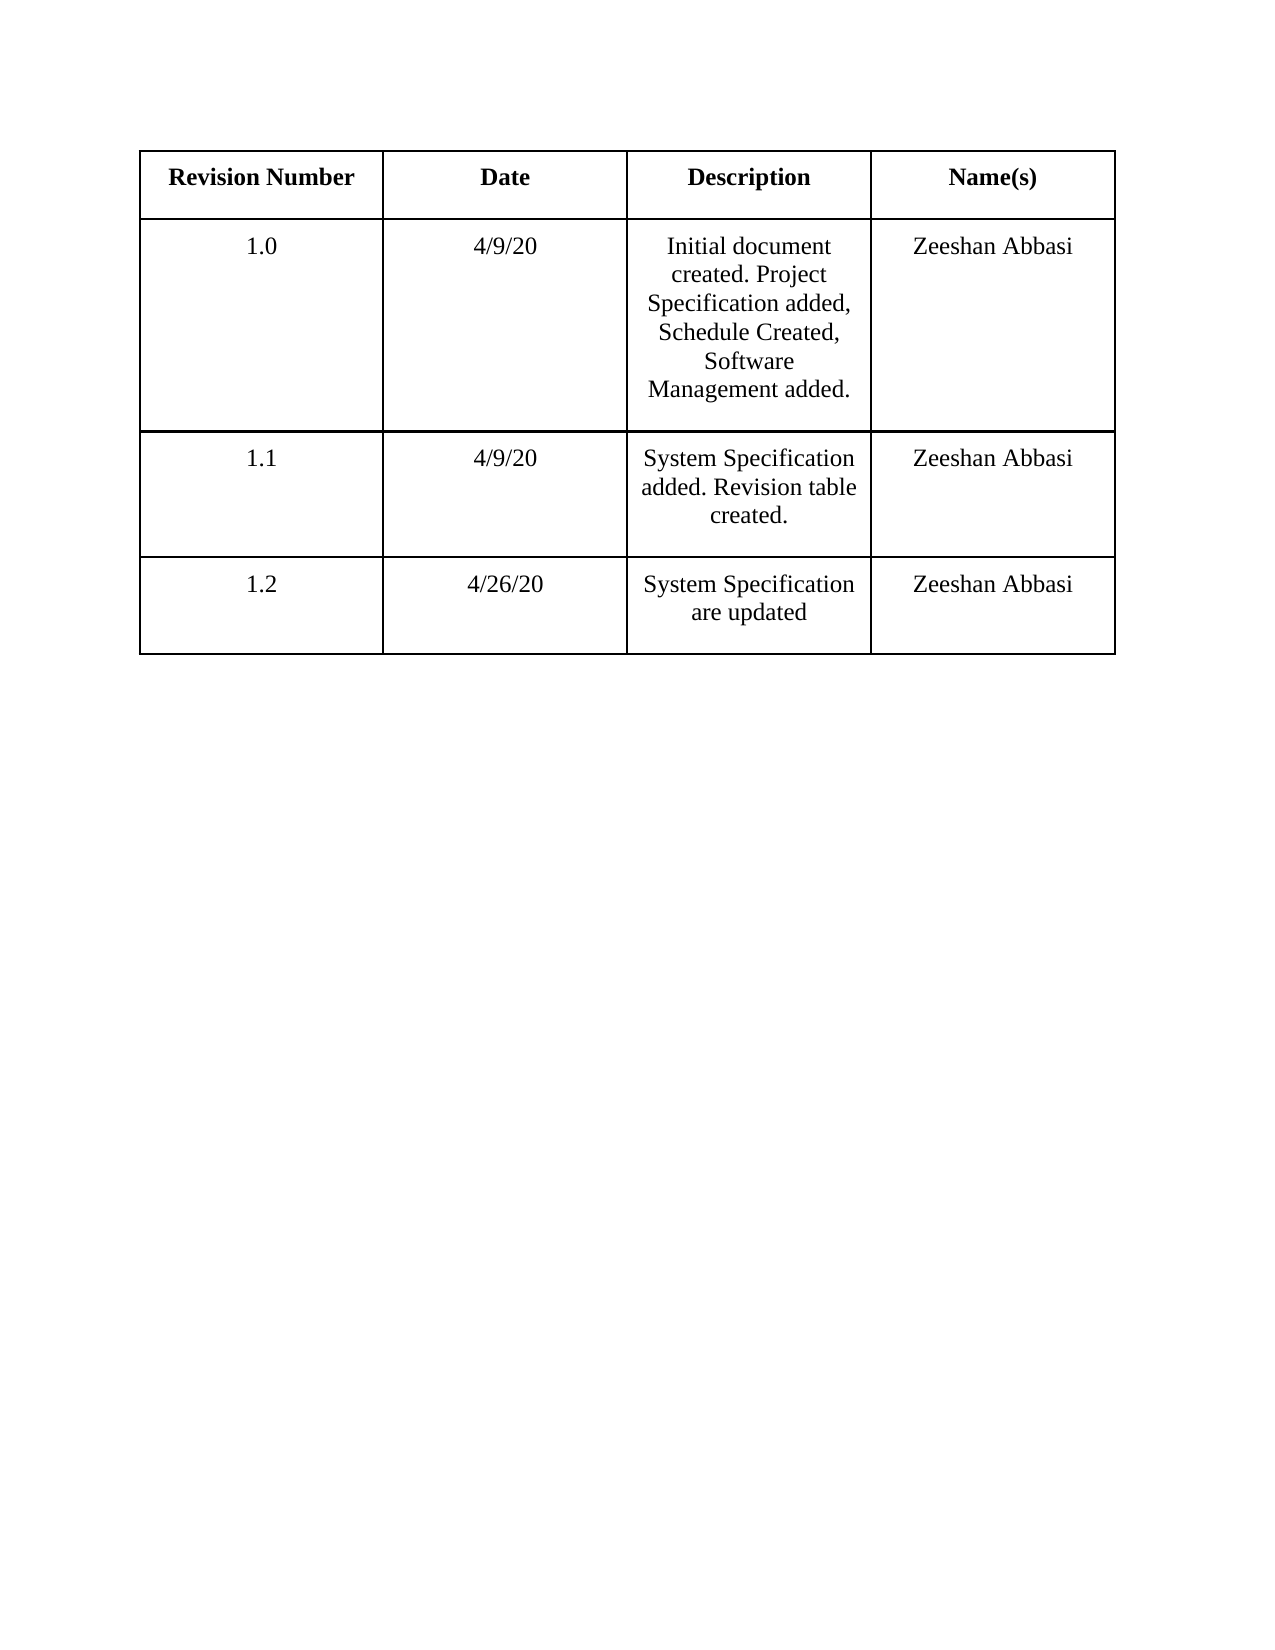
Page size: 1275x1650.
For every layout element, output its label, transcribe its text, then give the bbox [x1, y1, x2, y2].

table_cell Initial document created. Project Specification added, Schedule Created, Software Management added. [628, 220, 870, 430]
table_cell Zeeshan Abbasi [872, 558, 1114, 653]
table_header Date [384, 152, 626, 218]
table_header Name(s) [872, 152, 1114, 218]
table_cell 1.2 [141, 558, 382, 653]
table_cell 4/26/20 [384, 558, 626, 653]
table_cell Zeeshan Abbasi [872, 220, 1114, 430]
table_cell 1.1 [141, 433, 382, 556]
table_cell System Specification added. Revision table created. [628, 433, 870, 556]
table_cell 4/9/20 [384, 433, 626, 556]
table_header Revision Number [141, 152, 382, 218]
table_header Description [628, 152, 870, 218]
table_cell System Specification are updated [628, 558, 870, 653]
table_cell 4/9/20 [384, 220, 626, 430]
table_cell 1.0 [141, 220, 382, 430]
table_cell Zeeshan Abbasi [872, 433, 1114, 556]
